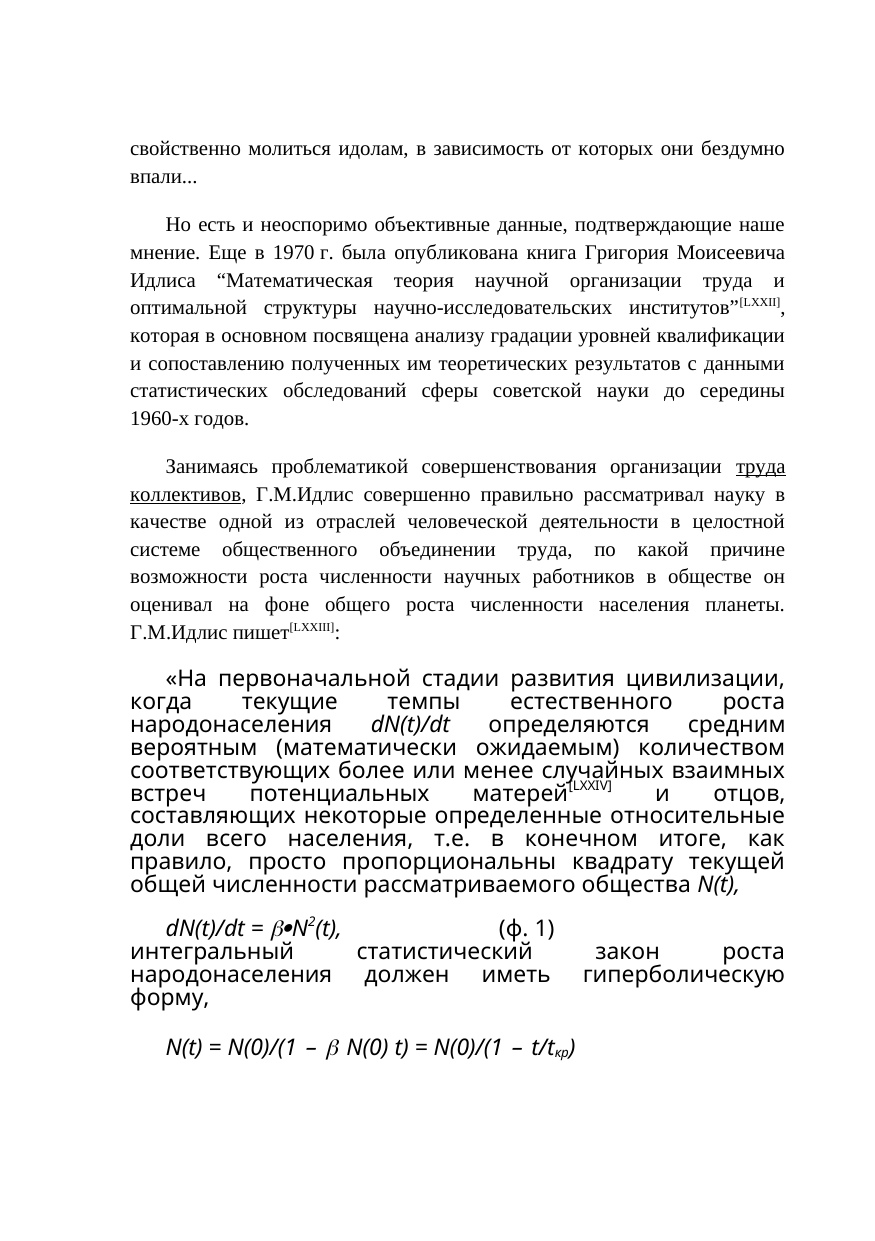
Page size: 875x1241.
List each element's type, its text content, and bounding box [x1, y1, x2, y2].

text Но есть и неоспоримо объективные данные, подтверждающие наше мнение. Еще в 1970 г. была опубликована книга Григория Моисеевича Идлиса “Математическая теория научной организации труда и оптимальной структуры научно-исследовательских институтов”[LXXII], которая в основном посвящена анализу градации уровней квалификации и сопоставлению полученных им теоретических результатов с данными статистических обследований сферы советской науки до середины 1960-х годов. [130, 212, 785, 430]
text N(t) = N(0)/(1 – N(0) t) = N(0)/(1 – t/tкр) [130, 1031, 785, 1062]
text «На первоначальной стадии развития цивилизации, когда текущие темпы естественного роста народонаселения dN(t)/dt определяются средним вероятным (математически ожидаемым) количеством соответствующих более или менее случайных взаимных встреч потенциальных матерей[LXXIV] и отцов, составляющих некоторые определенные относительные доли всего населения, т.е. в конечном итоге, как правило, просто пропорциональны квадрату текущей общей численности рассматриваемого общества N(t), [130, 668, 785, 897]
text Занимаясь проблематикой совершенствования организации труда коллективов, Г.М.Идлис совершенно правильно рассматривал науку в качестве одной из отраслей человеческой деятельности в целостной системе общественного объединении труда, по какой причине возможности роста численности научных работников в обществе он оценивал на фоне общего роста численности населения планеты. Г.М.Идлис пишет[LXXIII]: [130, 454, 785, 644]
text dN(t)/dt = N2(t), (ф. 1) интегральный статистический закон роста народонаселения должен иметь гиперболическую форму, [130, 918, 785, 1010]
